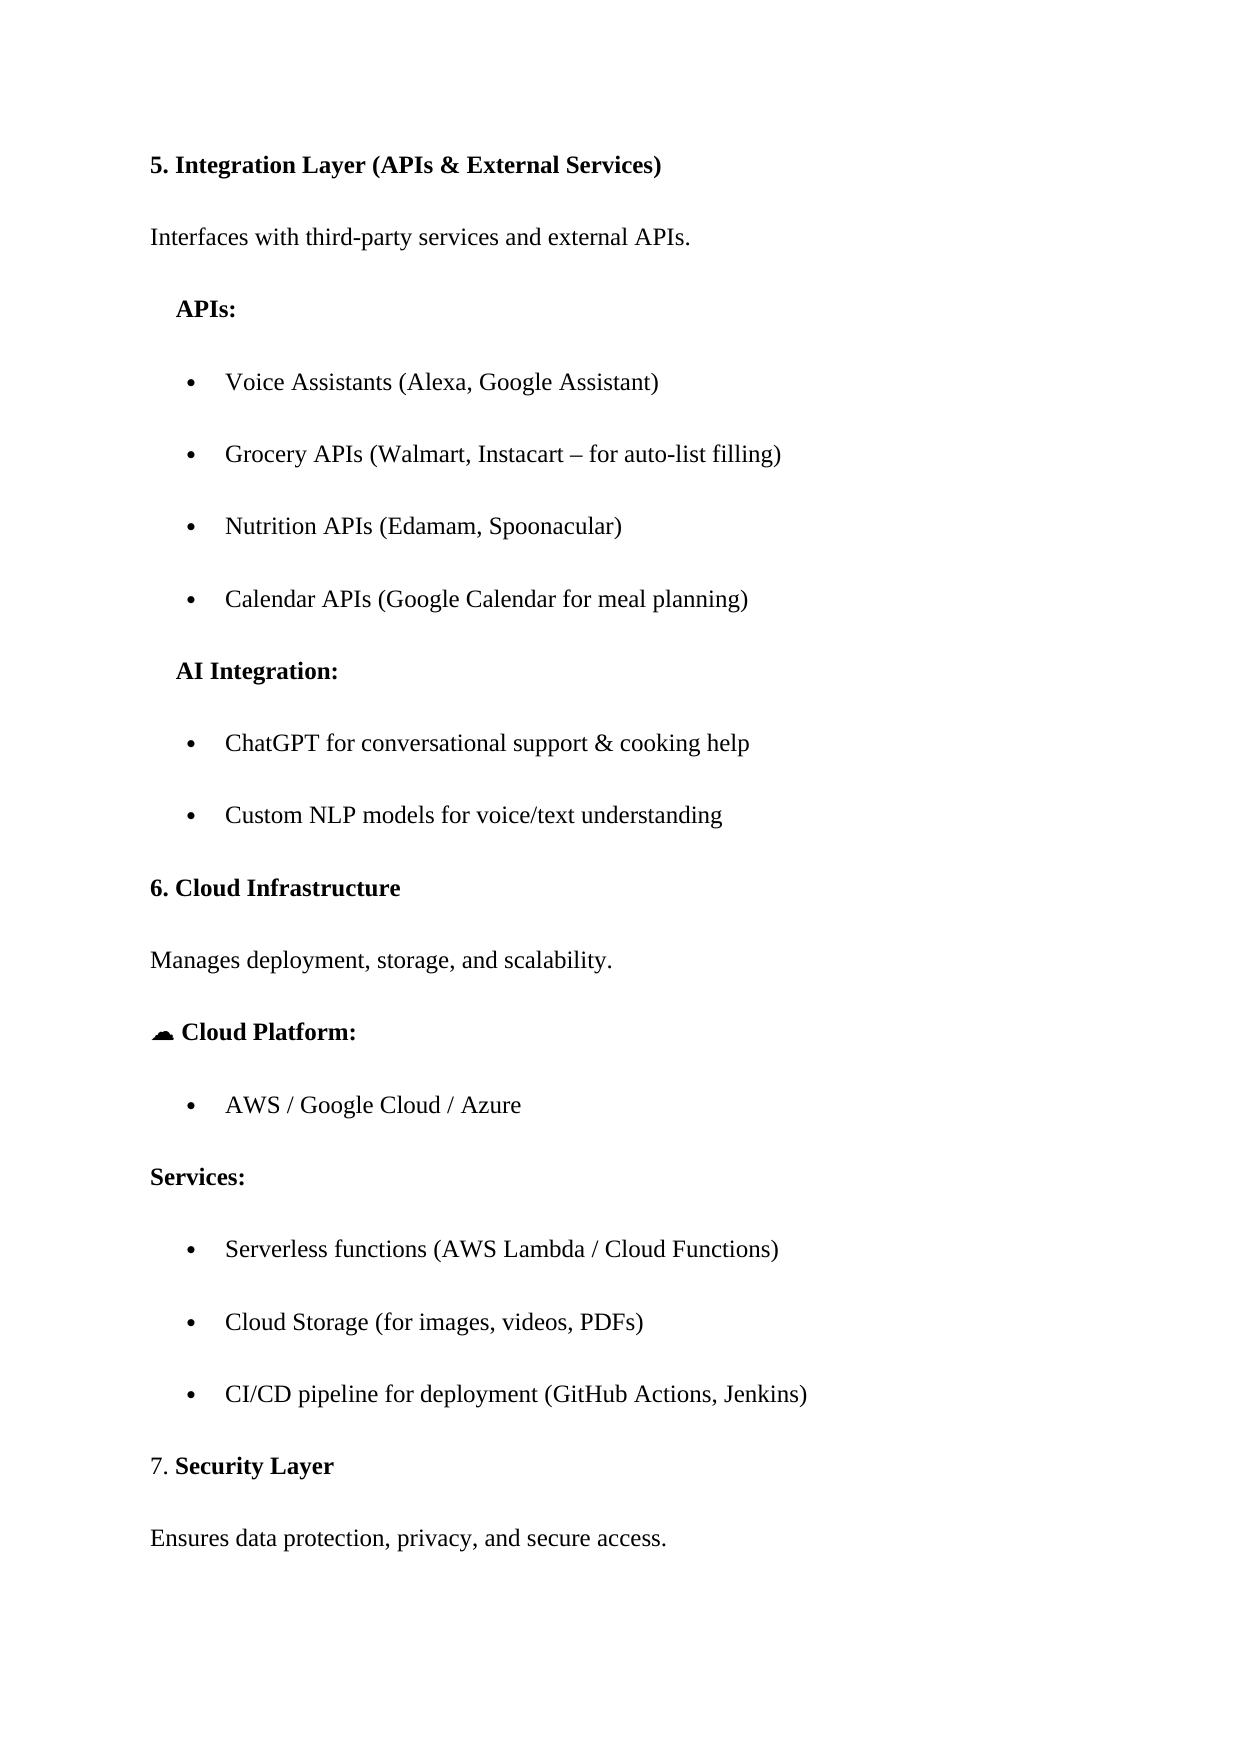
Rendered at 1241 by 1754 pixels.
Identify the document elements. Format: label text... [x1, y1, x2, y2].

list Grocery APIs (Walmart, Instacart – for auto-list filling) [187, 439, 1090, 468]
list AWS / Google Cloud / Azure [187, 1090, 1090, 1118]
list Cloud Storage (for images, videos, PDFs) [187, 1307, 1090, 1335]
list Nutrition APIs (Edamam, Spoonacular) [187, 511, 1090, 540]
subtitle 6. Cloud Infrastructure [150, 873, 1090, 902]
text Ensures data protection, privacy, and secure access. [150, 1523, 1090, 1552]
subtitle ☁️ Cloud Platform: [150, 1017, 1090, 1046]
list Calendar APIs (Google Calendar for meal planning) [187, 584, 1090, 612]
list Serverless functions (AWS Lambda / Cloud Functions) [187, 1234, 1090, 1263]
list Voice Assistants (Alexa, Google Assistant) [187, 367, 1090, 396]
list ChatGPT for conversational support & cooking help [187, 728, 1090, 757]
subtitle Services: [150, 1162, 1090, 1191]
list Custom NLP models for voice/text understanding [187, 801, 1090, 829]
subtitle 5. Integration Layer (APIs & External Services) [150, 150, 1090, 179]
text Manages deployment, storage, and scalability. [150, 945, 1090, 974]
list CI/CD pipeline for deployment (GitHub Actions, Jenkins) [187, 1379, 1090, 1408]
text Interfaces with third-party services and external APIs. [150, 222, 1090, 251]
subtitle 🔗 APIs: [150, 294, 1090, 323]
text 7. Security Layer [150, 1451, 1090, 1480]
subtitle 🧠 AI Integration: [150, 656, 1090, 685]
